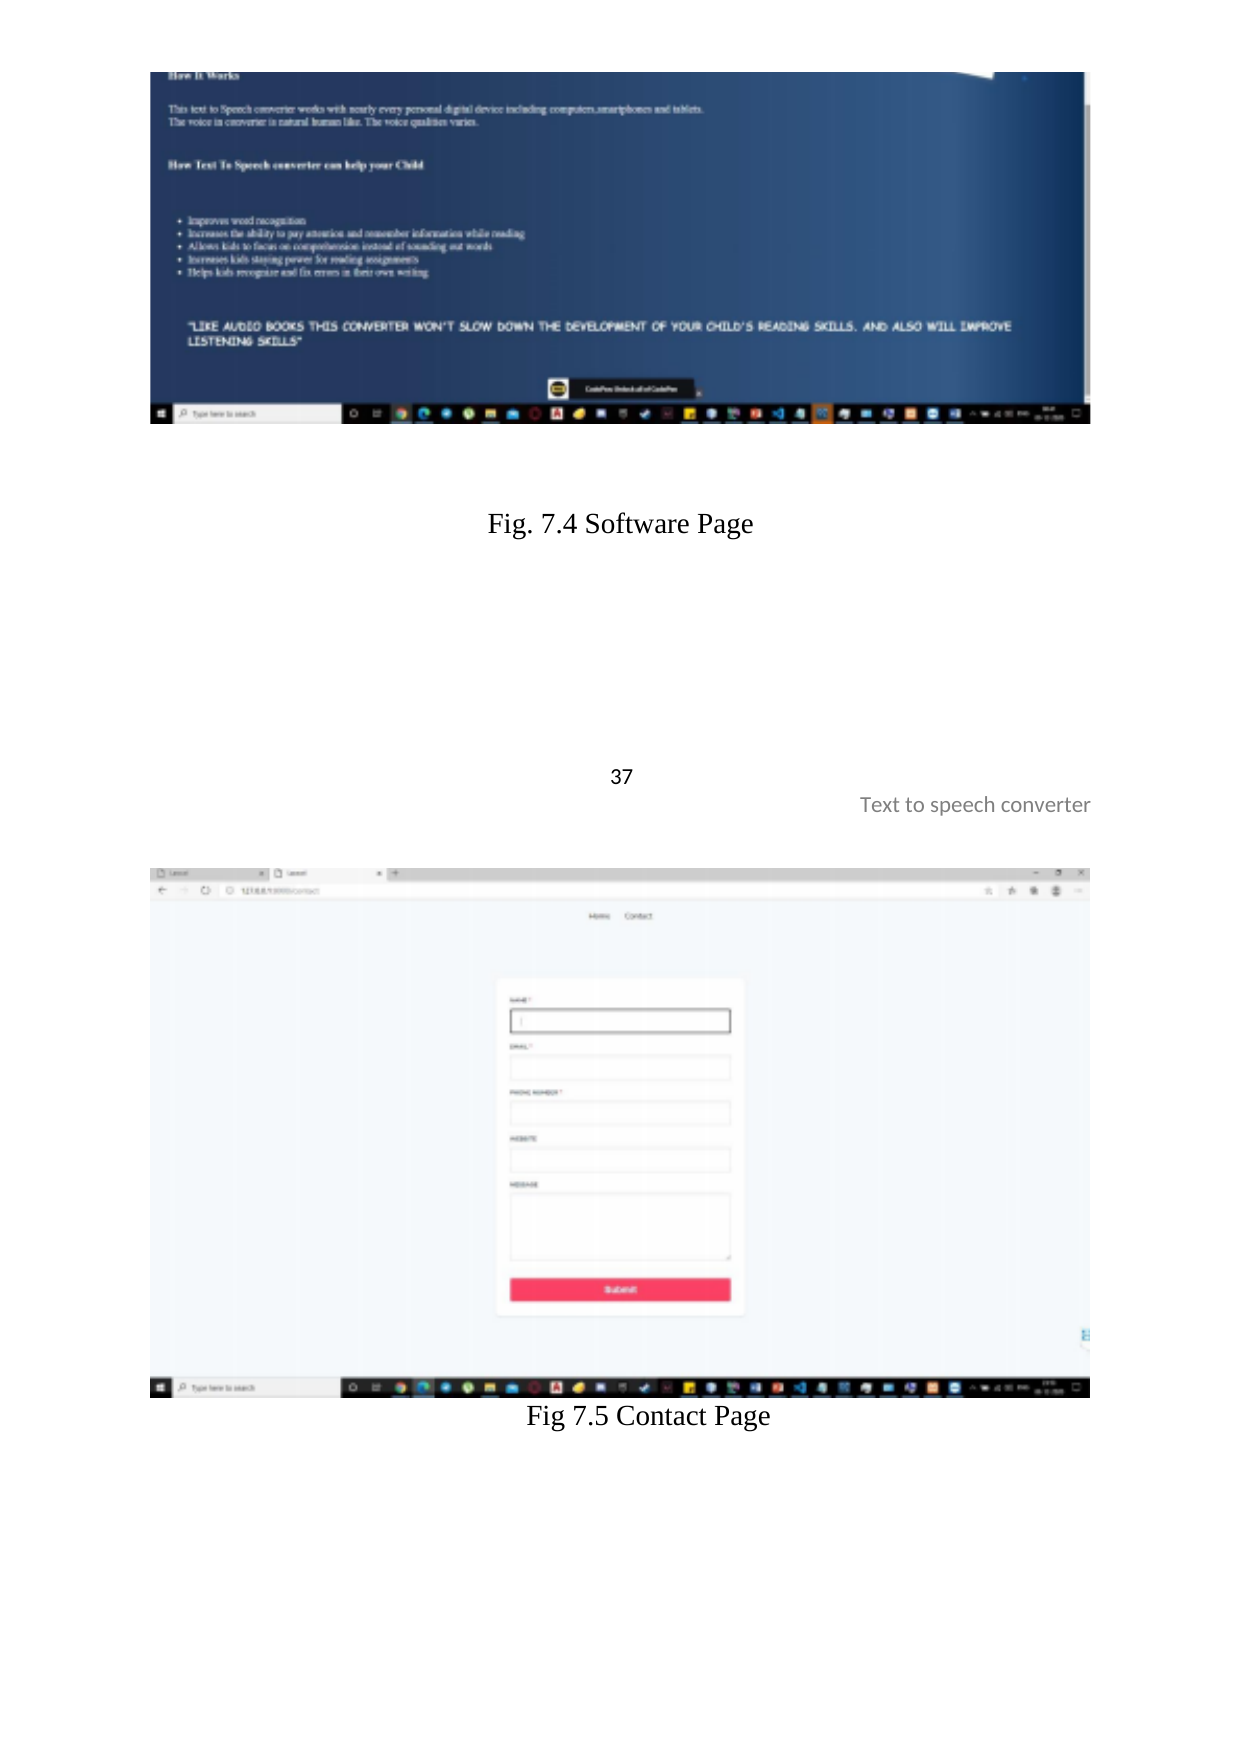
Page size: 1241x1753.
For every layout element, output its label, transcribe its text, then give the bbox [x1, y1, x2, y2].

text 37 [610, 762, 1117, 790]
picture [150, 868, 1090, 1398]
text Text to speech converter [136, 790, 1091, 818]
text Fig 7.5 Contact Page [136, 1398, 771, 1431]
text Fig. 7.4 Software Page [150, 424, 1091, 539]
picture [150, 72, 1091, 424]
